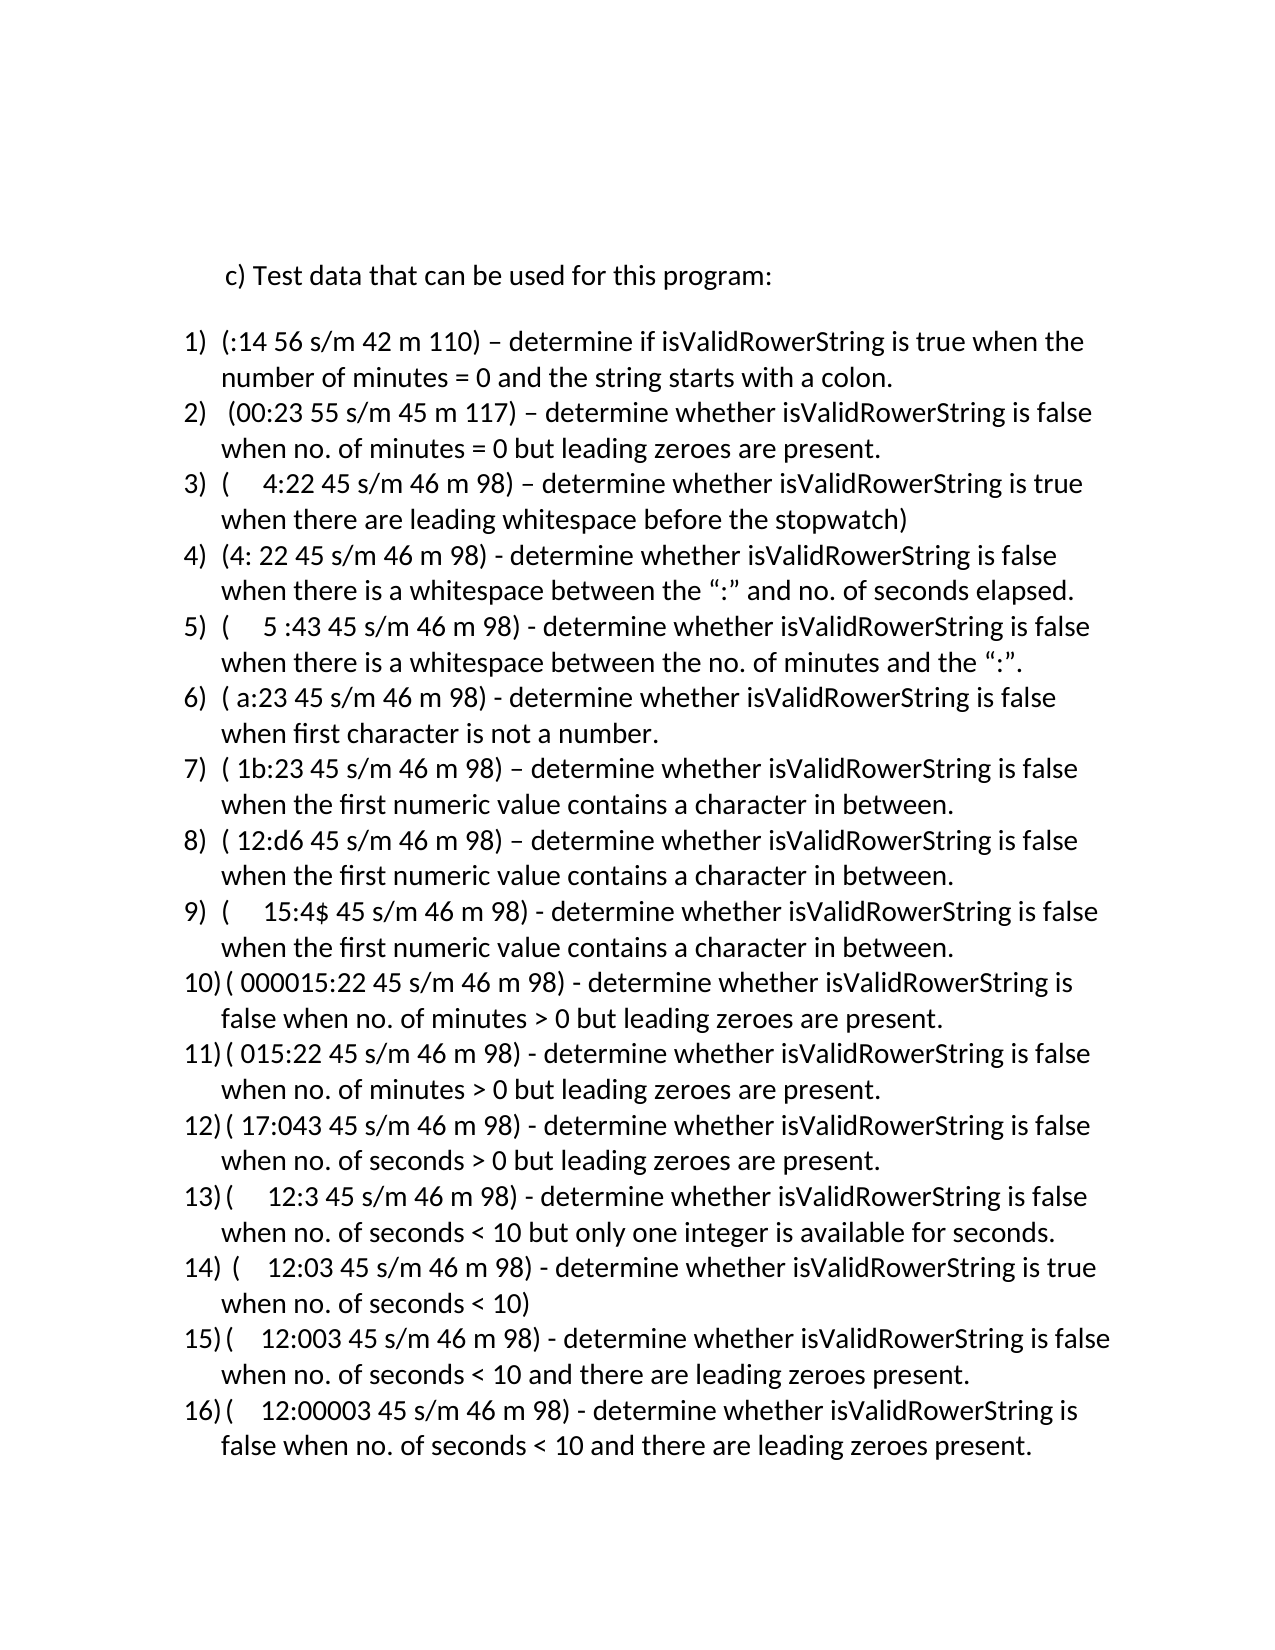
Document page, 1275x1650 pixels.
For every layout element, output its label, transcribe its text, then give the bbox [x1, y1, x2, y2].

list ( 12:d6 45 s/m 46 m 98) – determine whether isValidRowerString is false when the first numeric value contains a character in between. [183, 822, 1125, 893]
list (:14 56 s/m 42 m 110) – determine if isValidRowerString is true when the number of minutes = 0 and the string starts with a colon. [183, 323, 1125, 394]
list ( 17:043 45 s/m 46 m 98) - determine whether isValidRowerString is false when no. of seconds > 0 but leading zeroes are present. [183, 1107, 1125, 1178]
list ( 12:00003 45 s/m 46 m 98) - determine whether isValidRowerString is false when no. of seconds < 10 and there are leading zeroes present. [183, 1392, 1125, 1463]
list ( 15:4$ 45 s/m 46 m 98) - determine whether isValidRowerString is false when the first numeric value contains a character in between. [183, 893, 1125, 964]
list c) Test data that can be used for this program: [225, 257, 1125, 292]
list (00:23 55 s/m 45 m 117) – determine whether isValidRowerString is false when no. of minutes = 0 but leading zeroes are present. [183, 394, 1125, 466]
list ( 12:03 45 s/m 46 m 98) - determine whether isValidRowerString is true when no. of seconds < 10) [183, 1249, 1125, 1321]
list ( 12:3 45 s/m 46 m 98) - determine whether isValidRowerString is false when no. of seconds < 10 but only one integer is available for seconds. [183, 1178, 1125, 1249]
list ( 5 :43 45 s/m 46 m 98) - determine whether isValidRowerString is false when there is a whitespace between the no. of minutes and the “:”. [183, 608, 1125, 679]
list ( 12:003 45 s/m 46 m 98) - determine whether isValidRowerString is false when no. of seconds < 10 and there are leading zeroes present. [183, 1321, 1125, 1392]
list ( a:23 45 s/m 46 m 98) - determine whether isValidRowerString is false when first character is not a number. [183, 679, 1125, 751]
list ( 000015:22 45 s/m 46 m 98) - determine whether isValidRowerString is false when no. of minutes > 0 but leading zeroes are present. [183, 964, 1125, 1036]
list (4: 22 45 s/m 46 m 98) - determine whether isValidRowerString is false when there is a whitespace between the “:” and no. of seconds elapsed. [183, 537, 1125, 608]
list ( 1b:23 45 s/m 46 m 98) – determine whether isValidRowerString is false when the first numeric value contains a character in between. [183, 751, 1125, 822]
list ( 015:22 45 s/m 46 m 98) - determine whether isValidRowerString is false when no. of minutes > 0 but leading zeroes are present. [183, 1036, 1125, 1107]
list ( 4:22 45 s/m 46 m 98) – determine whether isValidRowerString is true when there are leading whitespace before the stopwatch) [183, 466, 1125, 537]
